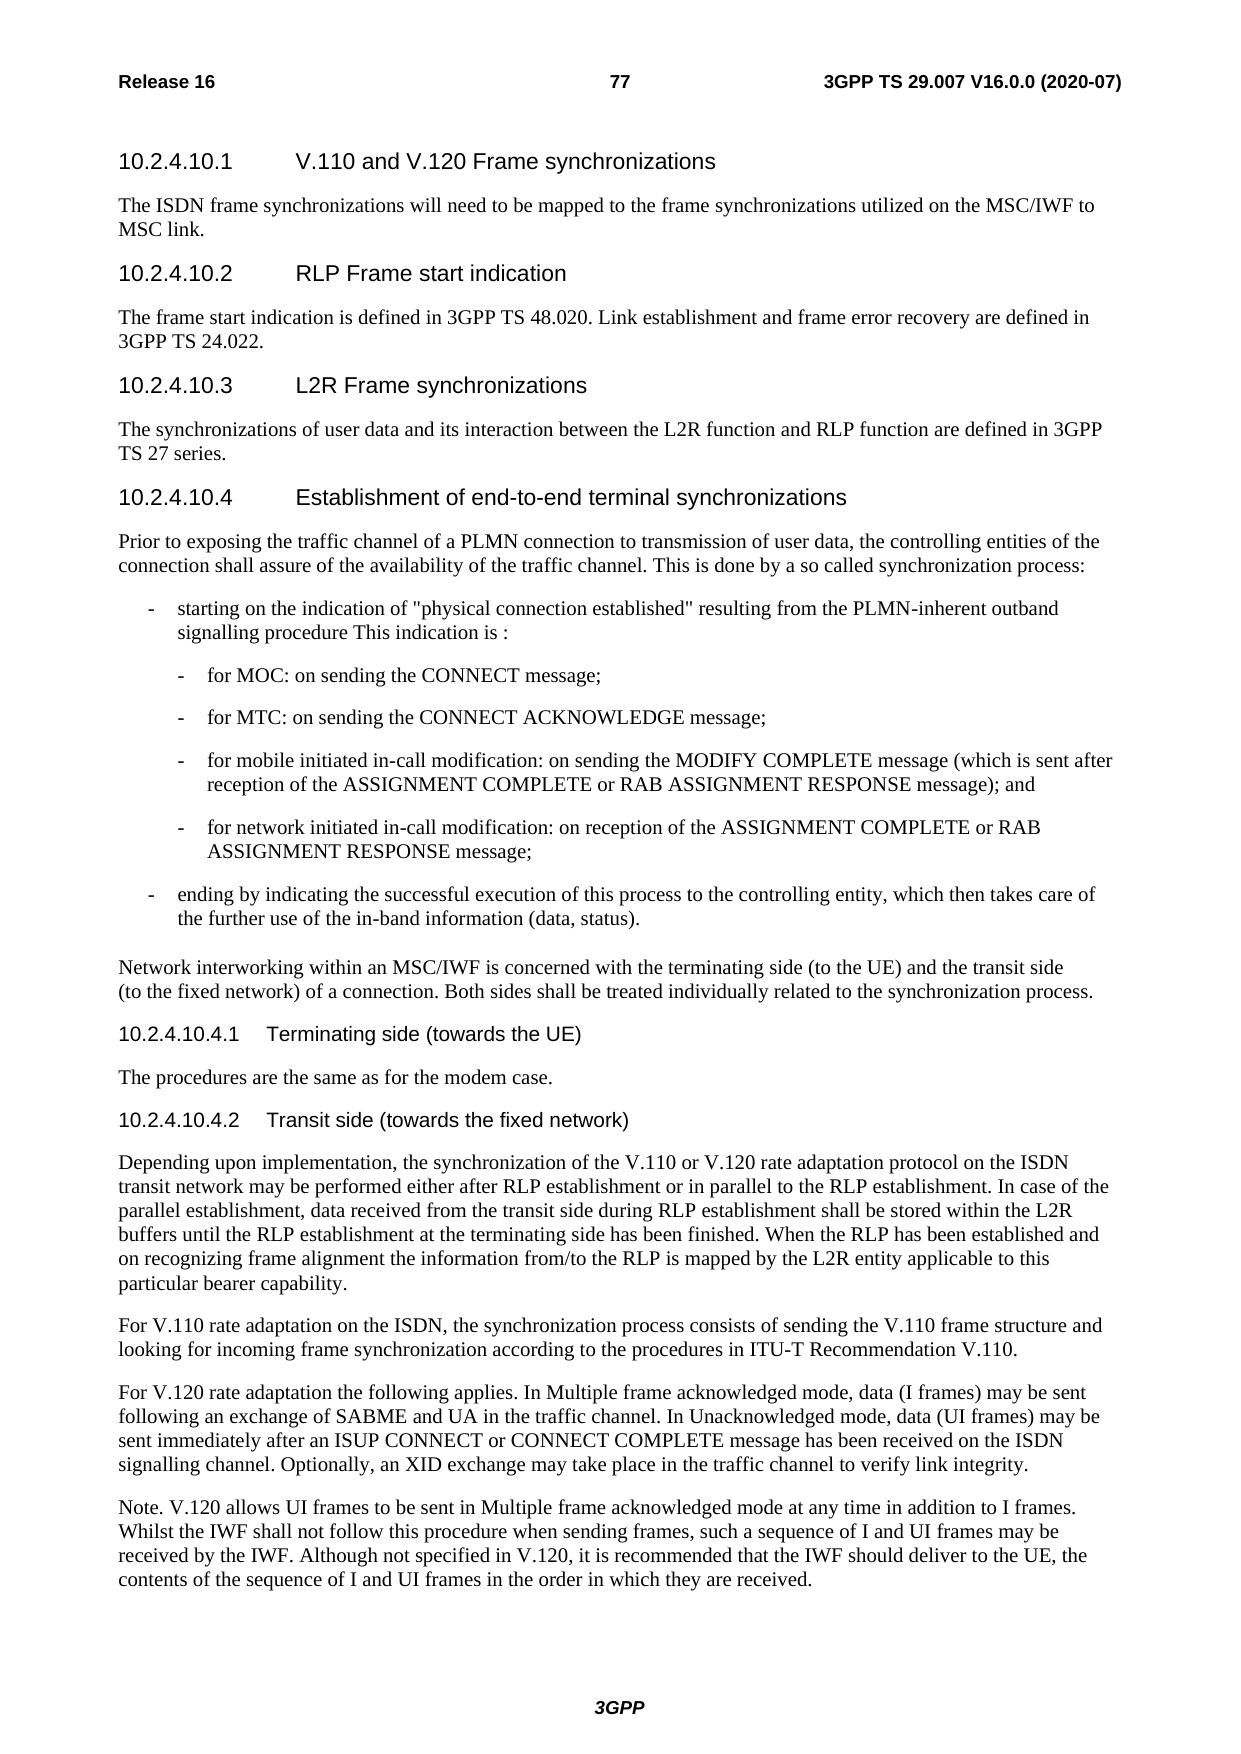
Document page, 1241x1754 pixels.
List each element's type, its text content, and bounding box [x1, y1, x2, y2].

subtitle 10.2.4.10.2 RLP Frame start indication [118, 260, 1122, 286]
text The frame start indication is defined in 3GPP TS 48.020. Link establishment and frame error recovery are defined in 3GPP TS 24.022. [118, 305, 1122, 353]
text Depending upon implementation, the synchronization of the V.110 or V.120 rate adaptation protocol on the ISDN transit network may be performed either after RLP establishment or in parallel to the RLP establishment. In case of the parallel establishment, data received from the transit side during RLP establishment shall be stored within the L2R buffers until the RLP establishment at the terminating side has been finished. When the RLP has been established and on recognizing frame alignment the information from/to the RLP is mapped by the L2R entity applicable to this particular bearer capability. [118, 1150, 1122, 1294]
text For V.110 rate adaptation on the ISDN, the synchronization process consists of sending the V.110 frame structure and looking for incoming frame synchronization according to the procedures in ITU-T Recommendation V.110. [118, 1313, 1122, 1361]
text The ISDN frame synchronizations will need to be mapped to the frame synchronizations utilized on the MSC/IWF to MSC link. [118, 193, 1122, 241]
text - for MTC: on sending the CONNECT ACKNOWLEDGE message; [177, 705, 1122, 729]
text - starting on the indication of "physical connection established" resulting from the PLMN-inherent outband signalling procedure This indication is : [148, 596, 1122, 644]
text - for network initiated in-call modification: on reception of the ASSIGNMENT COMPLETE or RAB ASSIGNMENT RESPONSE message; [177, 815, 1122, 863]
text For V.120 rate adaptation the following applies. In Multiple frame acknowledged mode, data (I frames) may be sent following an exchange of SABME and UA in the traffic channel. In Unacknowledged mode, data (UI frames) may be sent immediately after an ISUP CONNECT or CONNECT COMPLETE message has been received on the ISDN signalling channel. Optionally, an XID exchange may take place in the traffic channel to verify link integrity. [118, 1380, 1122, 1476]
text Note. V.120 allows UI frames to be sent in Multiple frame acknowledged mode at any time in addition to I frames. Whilst the IWF shall not follow this procedure when sending frames, such a sequence of I and UI frames may be received by the IWF. Although not specified in V.120, it is recommended that the IWF should deliver to the UE, the contents of the sequence of I and UI frames in the order in which they are received. [118, 1495, 1122, 1591]
subtitle 10.2.4.10.1 V.110 and V.120 Frame synchronizations [118, 148, 1122, 174]
text The synchronizations of user data and its interaction between the L2R function and RLP function are defined in 3GPP TS 27 series. [118, 417, 1122, 465]
text - for MOC: on sending the CONNECT message; [177, 662, 1122, 687]
subtitle 10.2.4.10.4 Establishment of end-to-end terminal synchronizations [118, 484, 1122, 510]
text The procedures are the same as for the modem case. [118, 1064, 1122, 1089]
text Network interworking within an MSC/IWF is concerned with the terminating side (to the UE) and the transit side (to the fixed network) of a connection. Both sides shall be treated individually related to the synchronization process. [118, 955, 1122, 1003]
text - for mobile initiated in-call modification: on sending the MODIFY COMPLETE message (which is sent after reception of the ASSIGNMENT COMPLETE or RAB ASSIGNMENT RESPONSE message); and [177, 748, 1122, 796]
text - ending by indicating the successful execution of this process to the controlling entity, which then takes care of the further use of the in-band information (data, status). [148, 882, 1122, 930]
text Prior to exposing the traffic channel of a PLMN connection to transmission of user data, the controlling entities of the connection shall assure of the availability of the traffic channel. This is done by a so called synchronization process: [118, 529, 1122, 577]
subtitle 10.2.4.10.3 L2R Frame synchronizations [118, 372, 1122, 398]
subtitle 10.2.4.10.4.1 Terminating side (towards the UE) [118, 1022, 1122, 1046]
subtitle 10.2.4.10.4.2 Transit side (towards the fixed network) [118, 1107, 1122, 1131]
